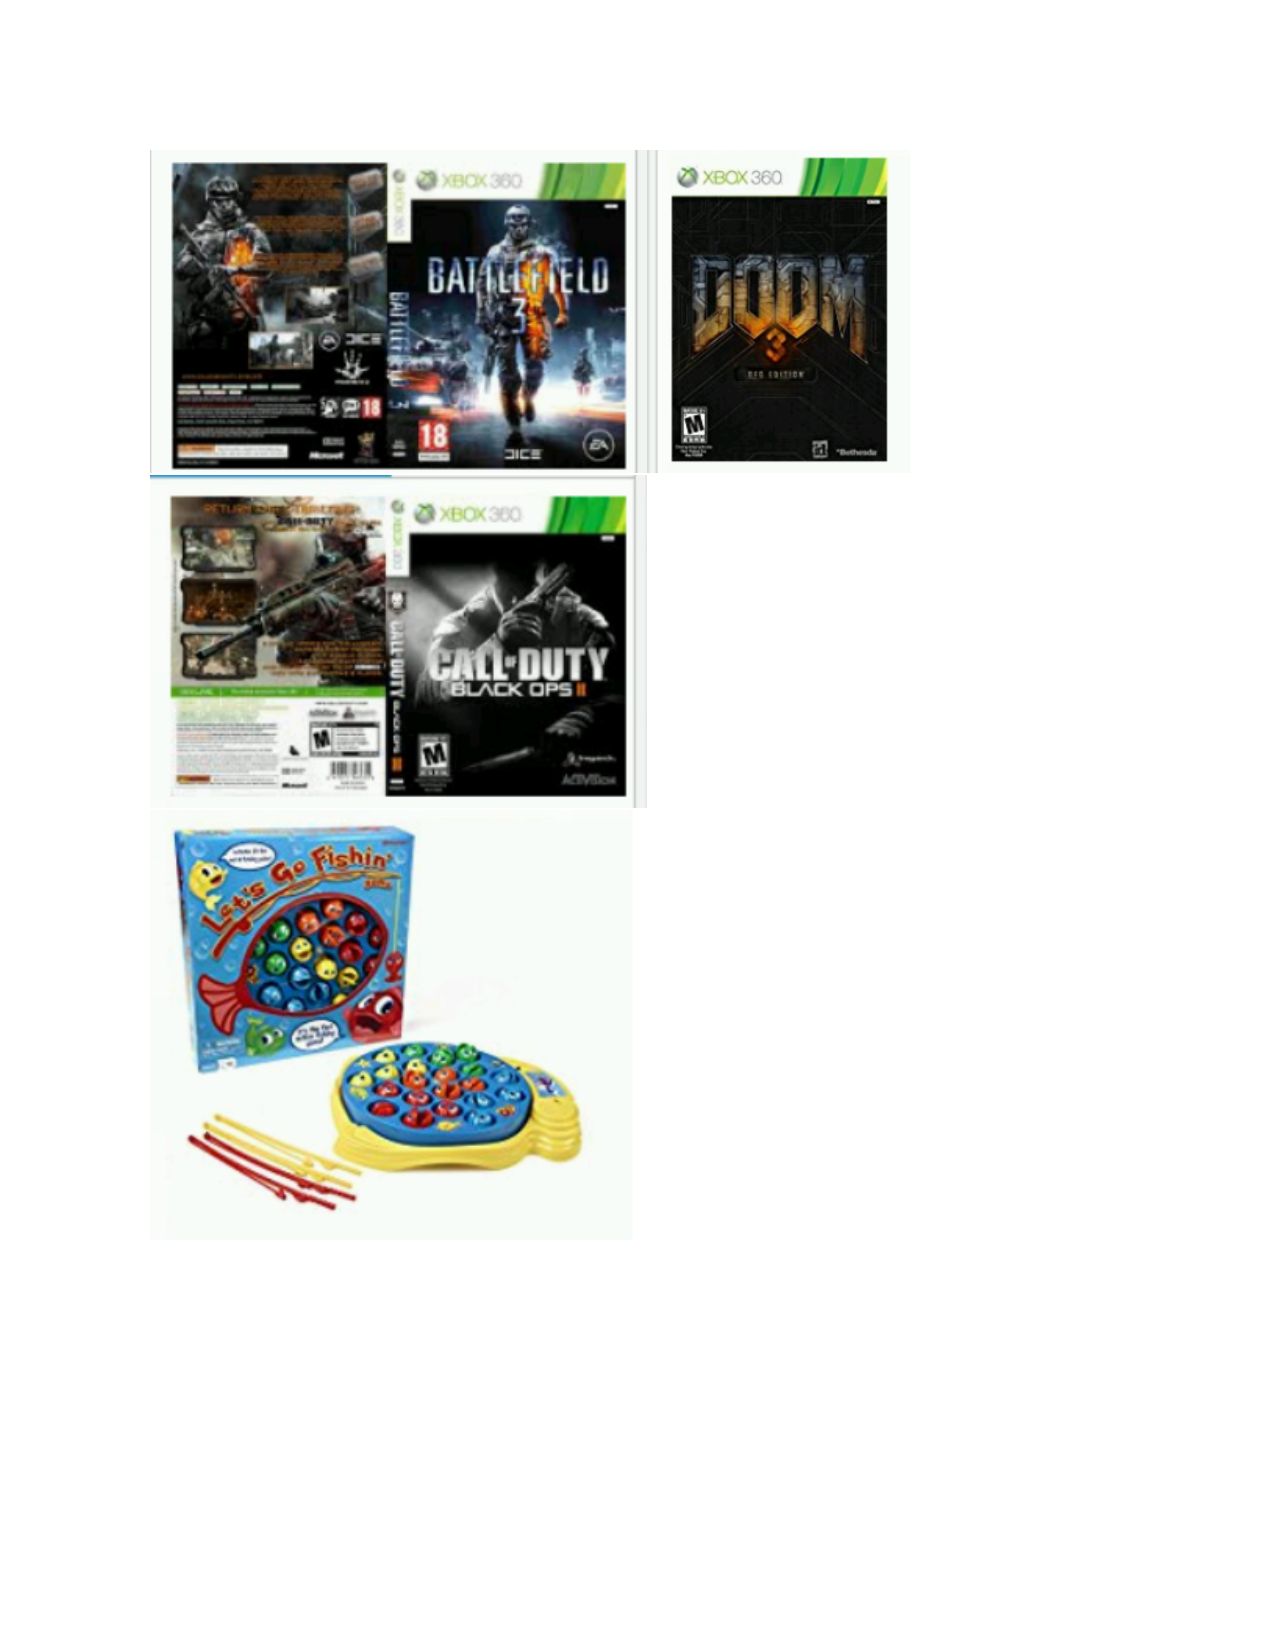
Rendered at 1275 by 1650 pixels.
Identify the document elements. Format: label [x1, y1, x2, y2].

picture [150, 475, 647, 808]
picture [150, 150, 911, 473]
picture [150, 810, 633, 1240]
